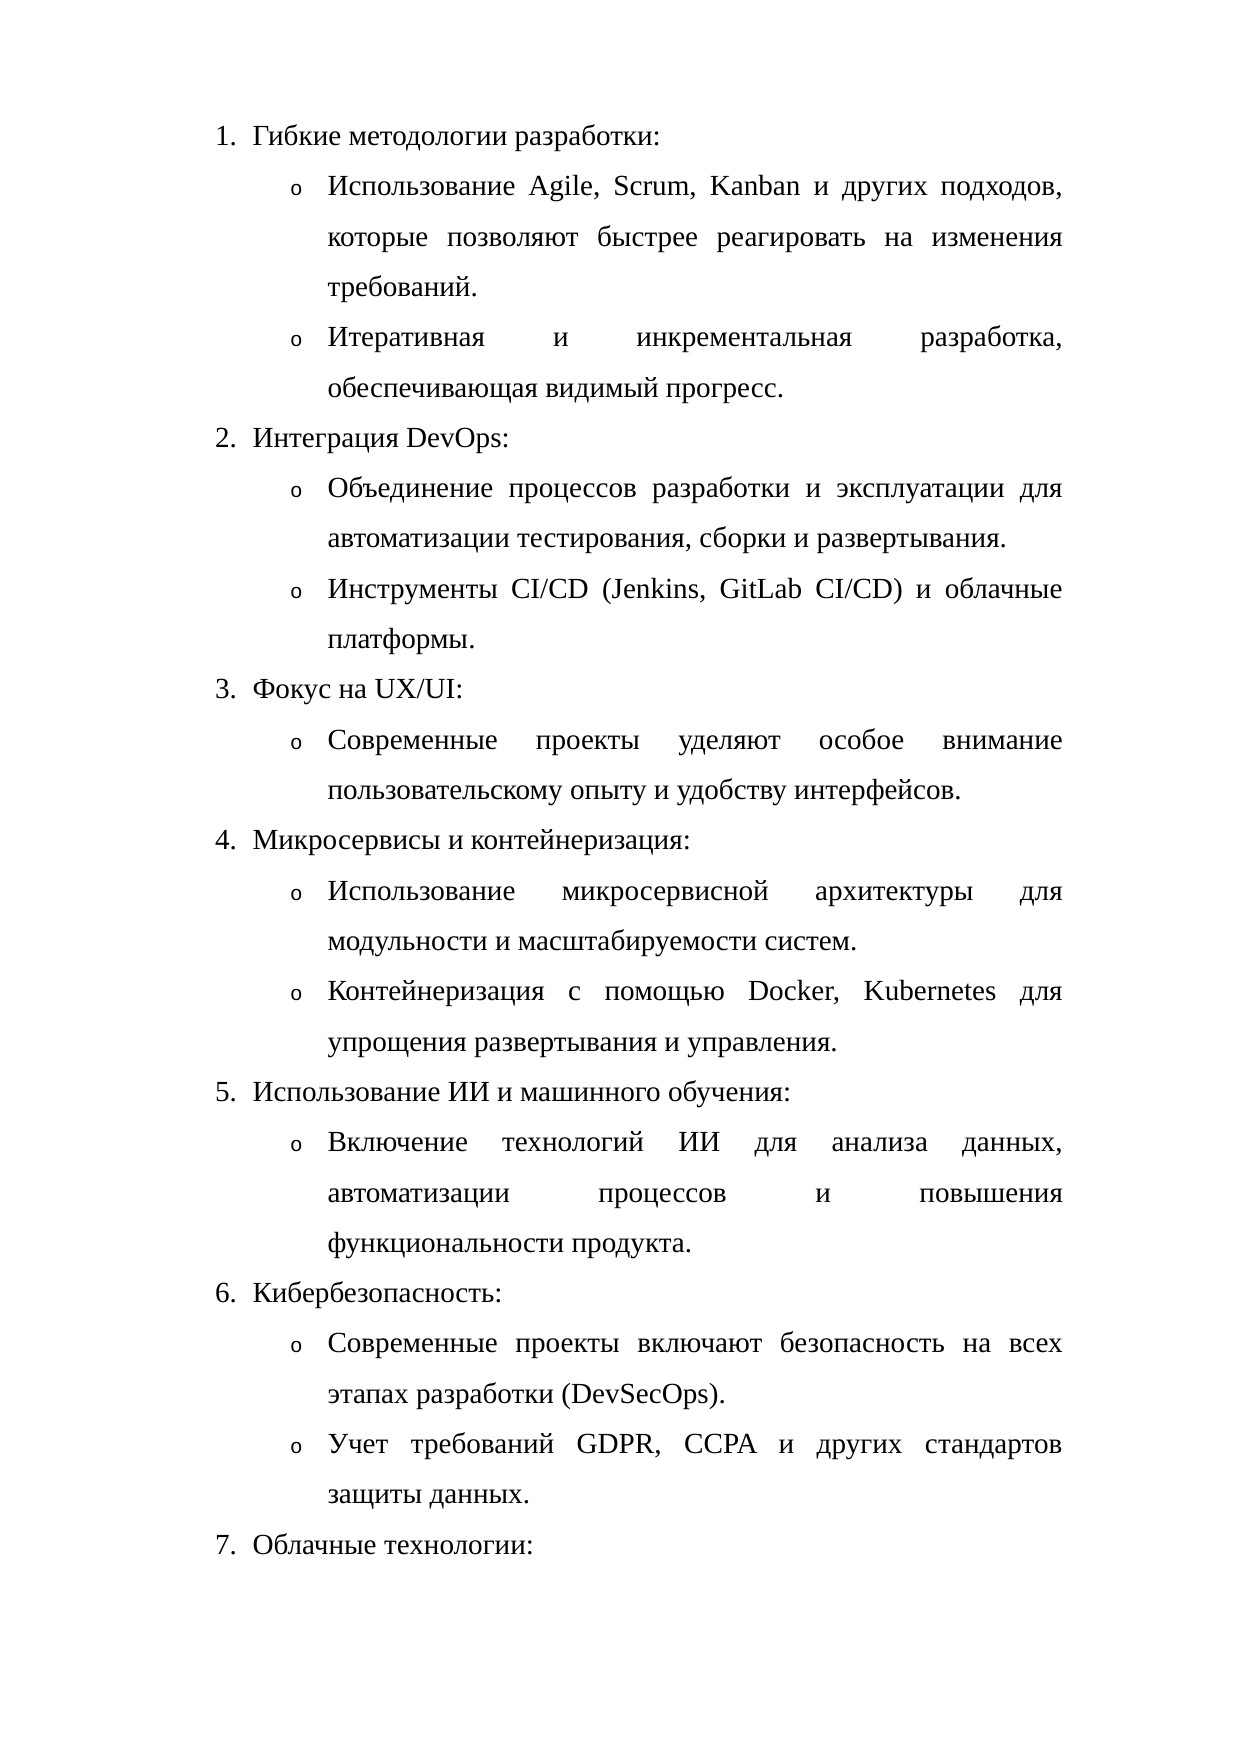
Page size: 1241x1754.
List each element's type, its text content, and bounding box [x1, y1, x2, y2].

list Интеграция DevOps: [215, 420, 1063, 453]
list Объединение процессов разработки и эксплуатации для автоматизации тестирования, сборки и развертывания. [290, 470, 1063, 554]
list Использование микросервисной архитектуры для модульности и масштабируемости систем. [290, 873, 1063, 957]
list Современные проекты включают безопасность на всех этапах разработки (DevSecOps). [290, 1326, 1063, 1409]
list Гибкие методологии разработки: [215, 118, 1063, 152]
list Итеративная и инкрементальная разработка, обеспечивающая видимый прогресс. [290, 319, 1063, 403]
list Инструменты CI/CD (Jenkins, GitLab CI/CD) и облачные платформы. [290, 571, 1063, 655]
list Учет требований GDPR, CCPA и других стандартов защиты данных. [290, 1426, 1063, 1510]
list Кибербезопасность: [215, 1275, 1063, 1309]
list Использование ИИ и машинного обучения: [215, 1074, 1063, 1108]
list Современные проекты уделяют особое внимание пользовательскому опыту и удобству интерфейсов. [290, 722, 1063, 806]
list Контейнеризация с помощью Docker, Kubernetes для упрощения развертывания и управления. [290, 973, 1063, 1057]
list Микросервисы и контейнеризация: [215, 822, 1063, 856]
list Фокус на UX/UI: [215, 672, 1063, 705]
list Облачные технологии: [215, 1527, 1063, 1560]
list Использование Agile, Scrum, Kanban и других подходов, которые позволяют быстрее реагировать на изменения требований. [290, 168, 1063, 303]
list Включение технологий ИИ для анализа данных, автоматизации процессов и повышения функциональности продукта. [290, 1124, 1063, 1258]
